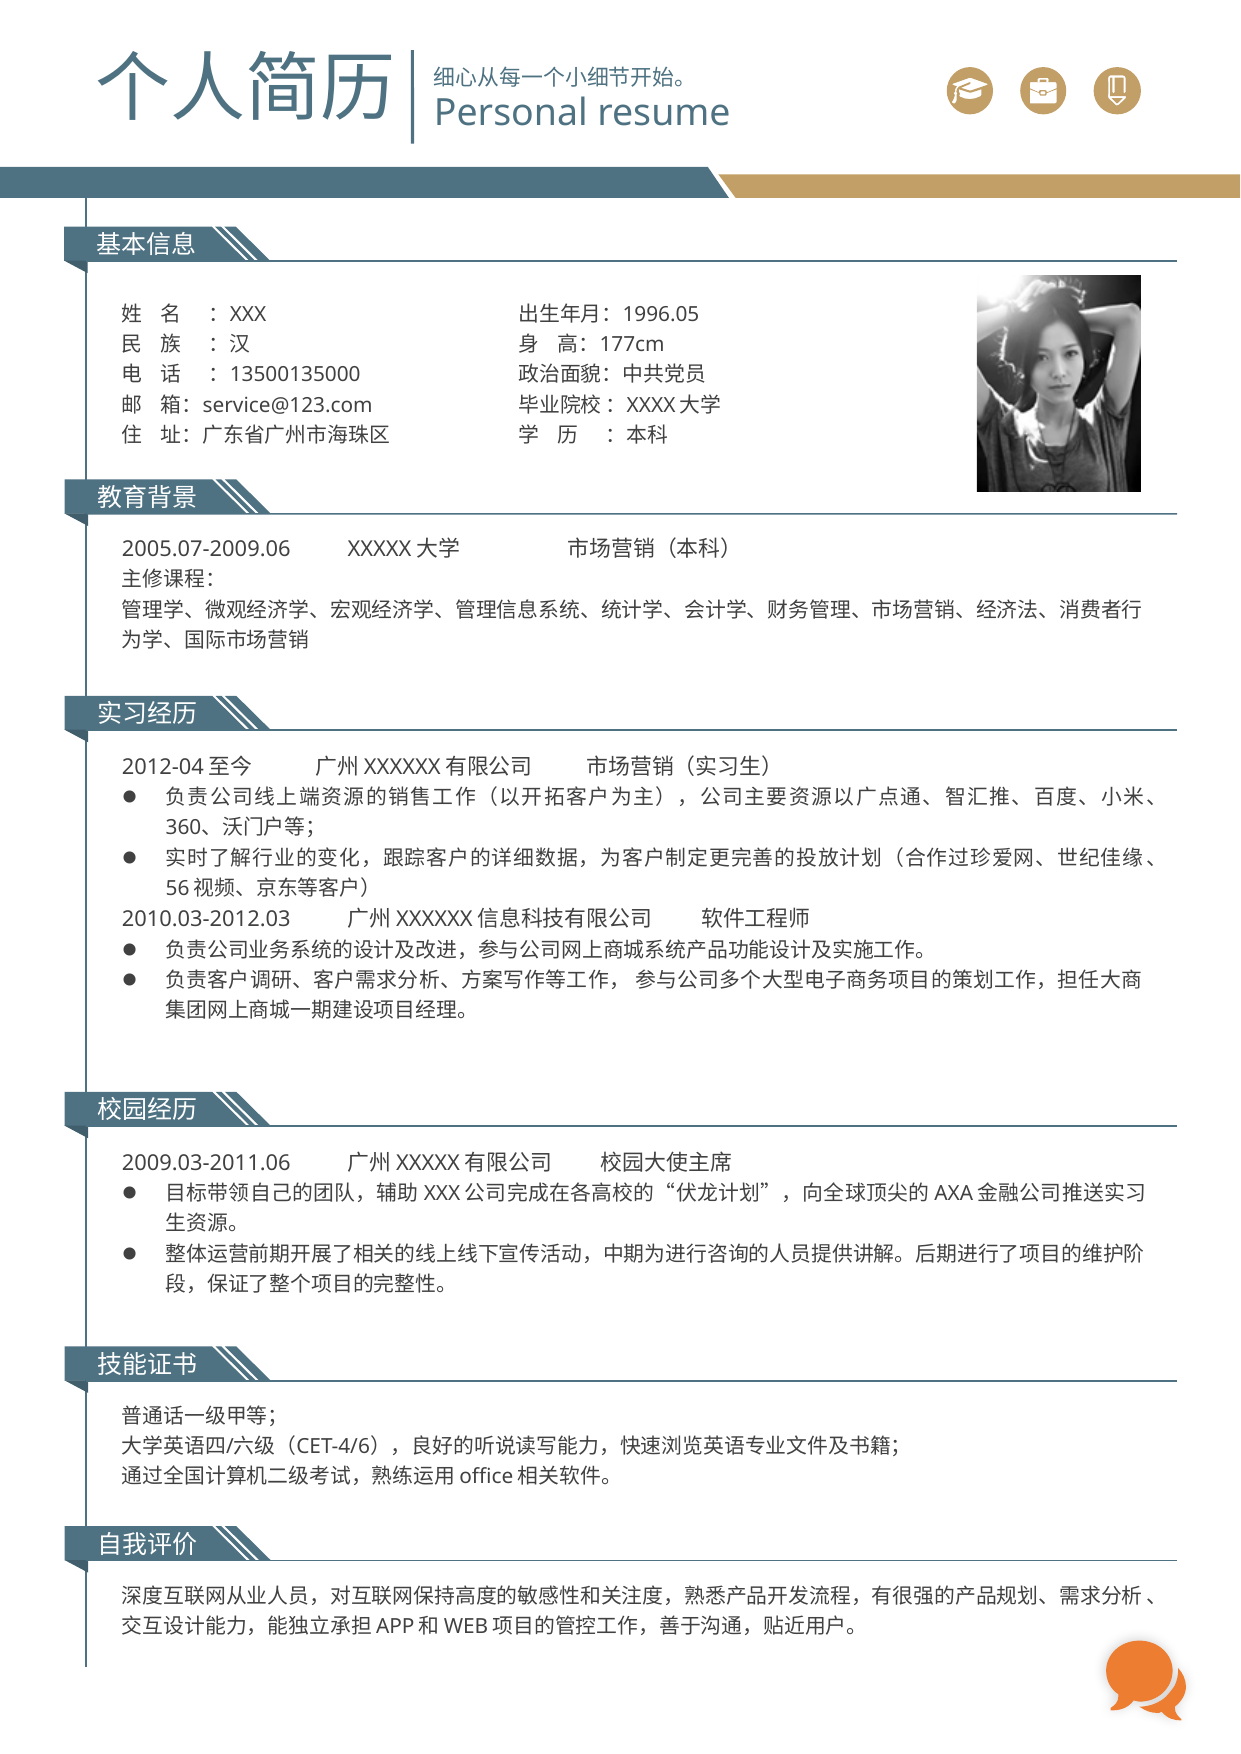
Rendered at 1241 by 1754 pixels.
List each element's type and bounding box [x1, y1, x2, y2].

picture [976, 275, 1141, 492]
